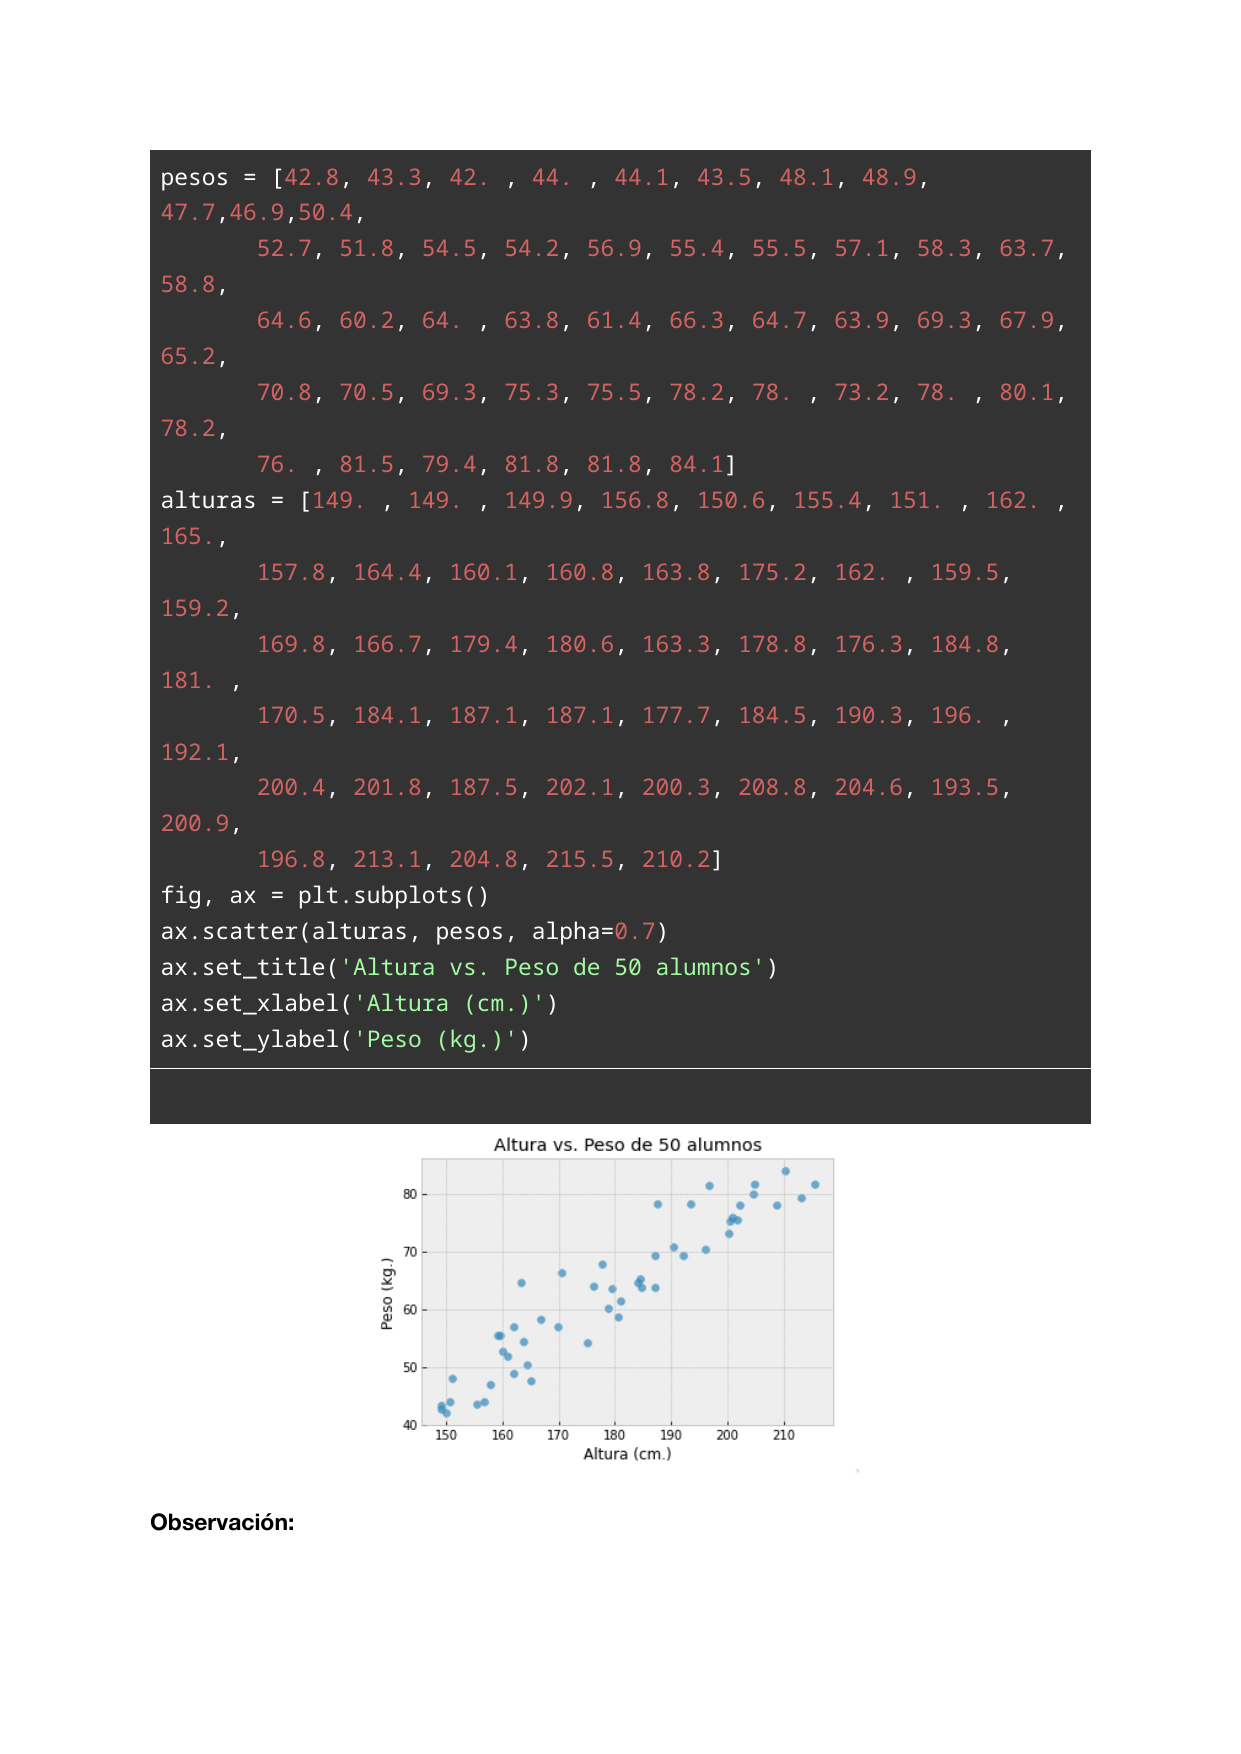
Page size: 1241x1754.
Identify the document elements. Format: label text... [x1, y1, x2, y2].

text Observación: [150, 1508, 1090, 1536]
table_cell [150, 1069, 1091, 1124]
table_header pesos = [42.8, 43.3, 42. , 44. , 44.1, 43.5, 48.1, 48.9, 47.7,46.9,50.4, 52.7, 51.8, 54.5, 54.2, 56.9, 55.4, 55.5, 57.1, 58.3, 63.7, 58.8, 64.6, 60.2, 64. , 63.8, 61.4, 66.3, 64.7, 63.9, 69.3, 67.9, 65.2, 70.8, 70.5, 69.3, 75.3, 75.5, 78.2, 78. , 73.2, 78. , 80.1, 78.2, 76. , 81.5, 79.4, 81.8, 81.8, 84.1] alturas = [149. , 149. , 149.9, 156.8, 150.6, 155.4, 151. , 162. , 165., 157.8, 164.4, 160.1, 160.8, 163.8, 175.2, 162. , 159.5, 159.2, 169.8, 166.7, 179.4, 180.6, 163.3, 178.8, 176.3, 184.8, 181. , 170.5, 184.1, 187.1, 187.1, 177.7, 184.5, 190.3, 196. , 192.1, 200.4, 201.8, 187.5, 202.1, 200.3, 208.8, 204.6, 193.5, 200.9, 196.8, 213.1, 204.8, 215.5, 210.2] fig, ax = plt.subplots() ax.scatter(alturas, pesos, alpha=0.7) ax.set_title('Altura vs. Peso de 50 alumnos') ax.set_xlabel('Altura (cm.)') ax.set_ylabel('Peso (kg.)') [150, 150, 1091, 1068]
picture [381, 1124, 859, 1473]
